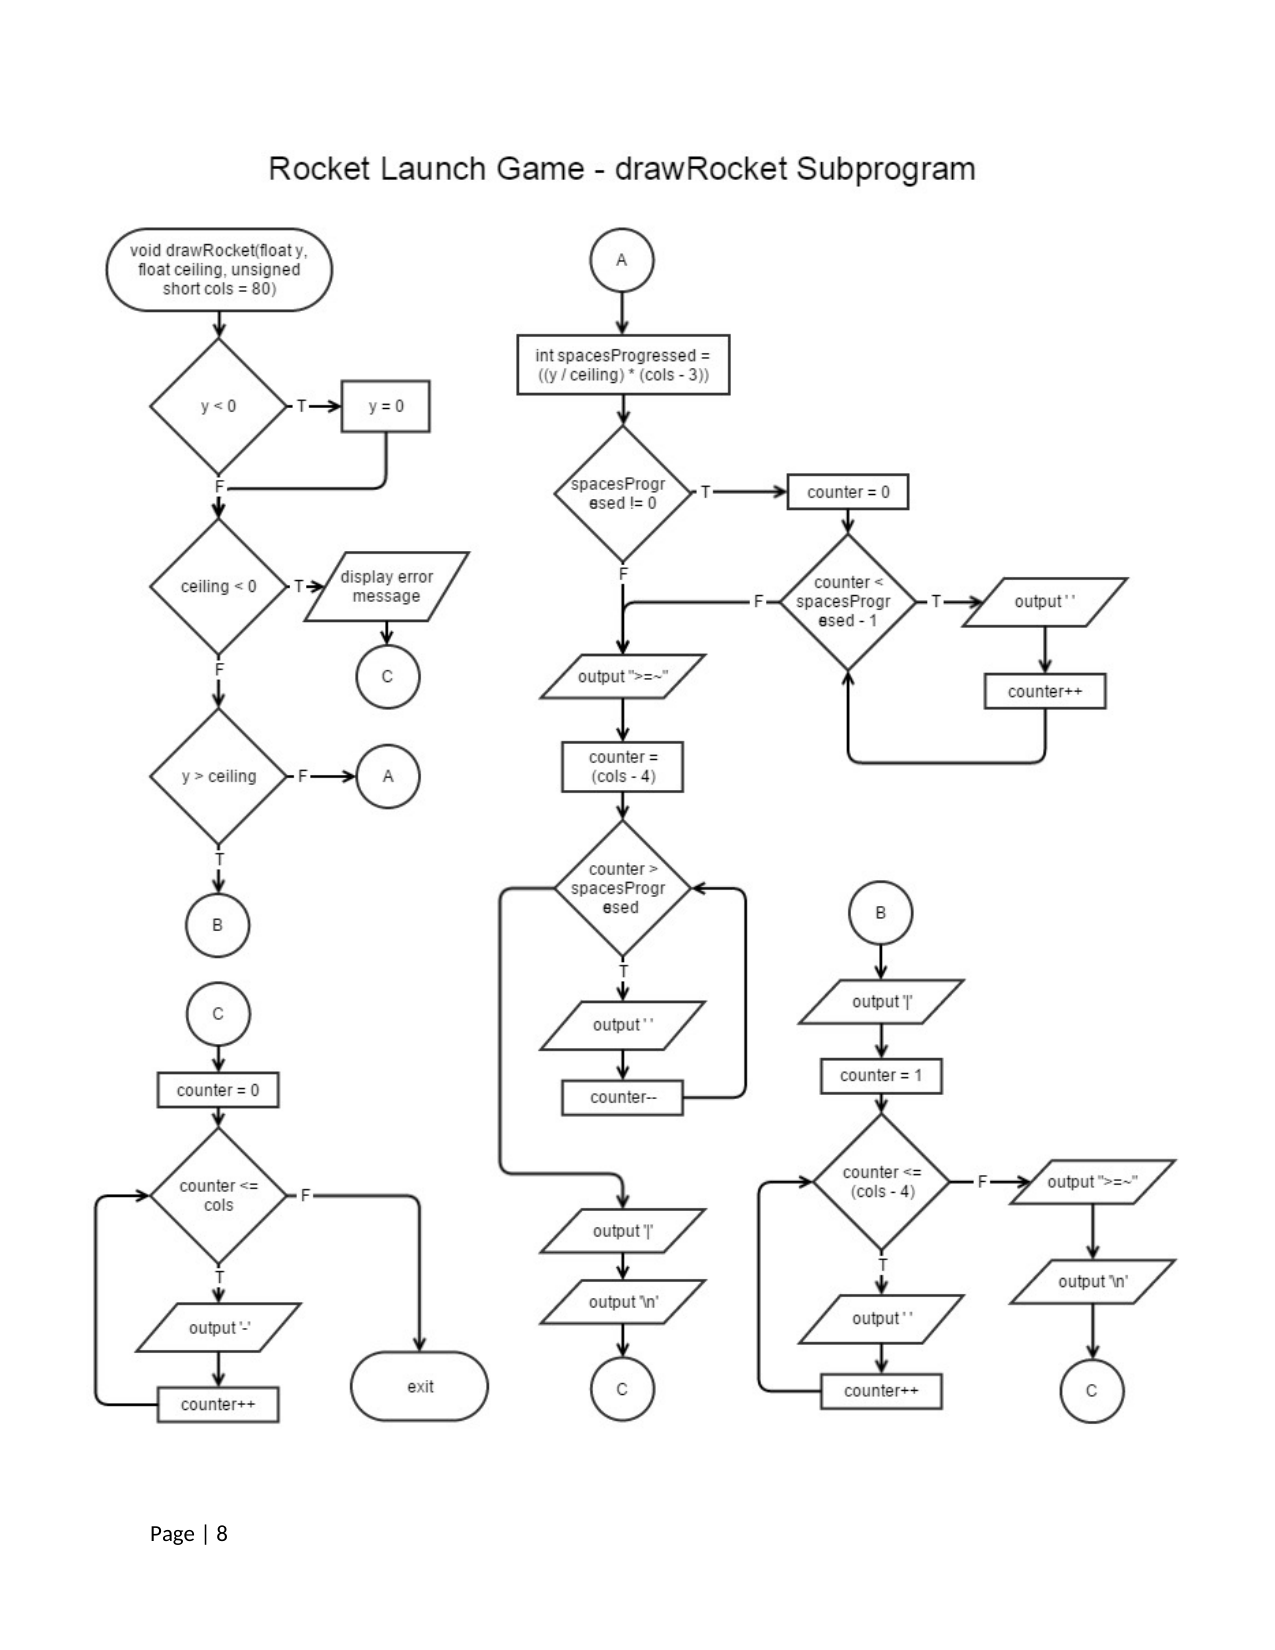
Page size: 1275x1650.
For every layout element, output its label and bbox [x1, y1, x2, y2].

picture [85, 150, 1188, 1429]
